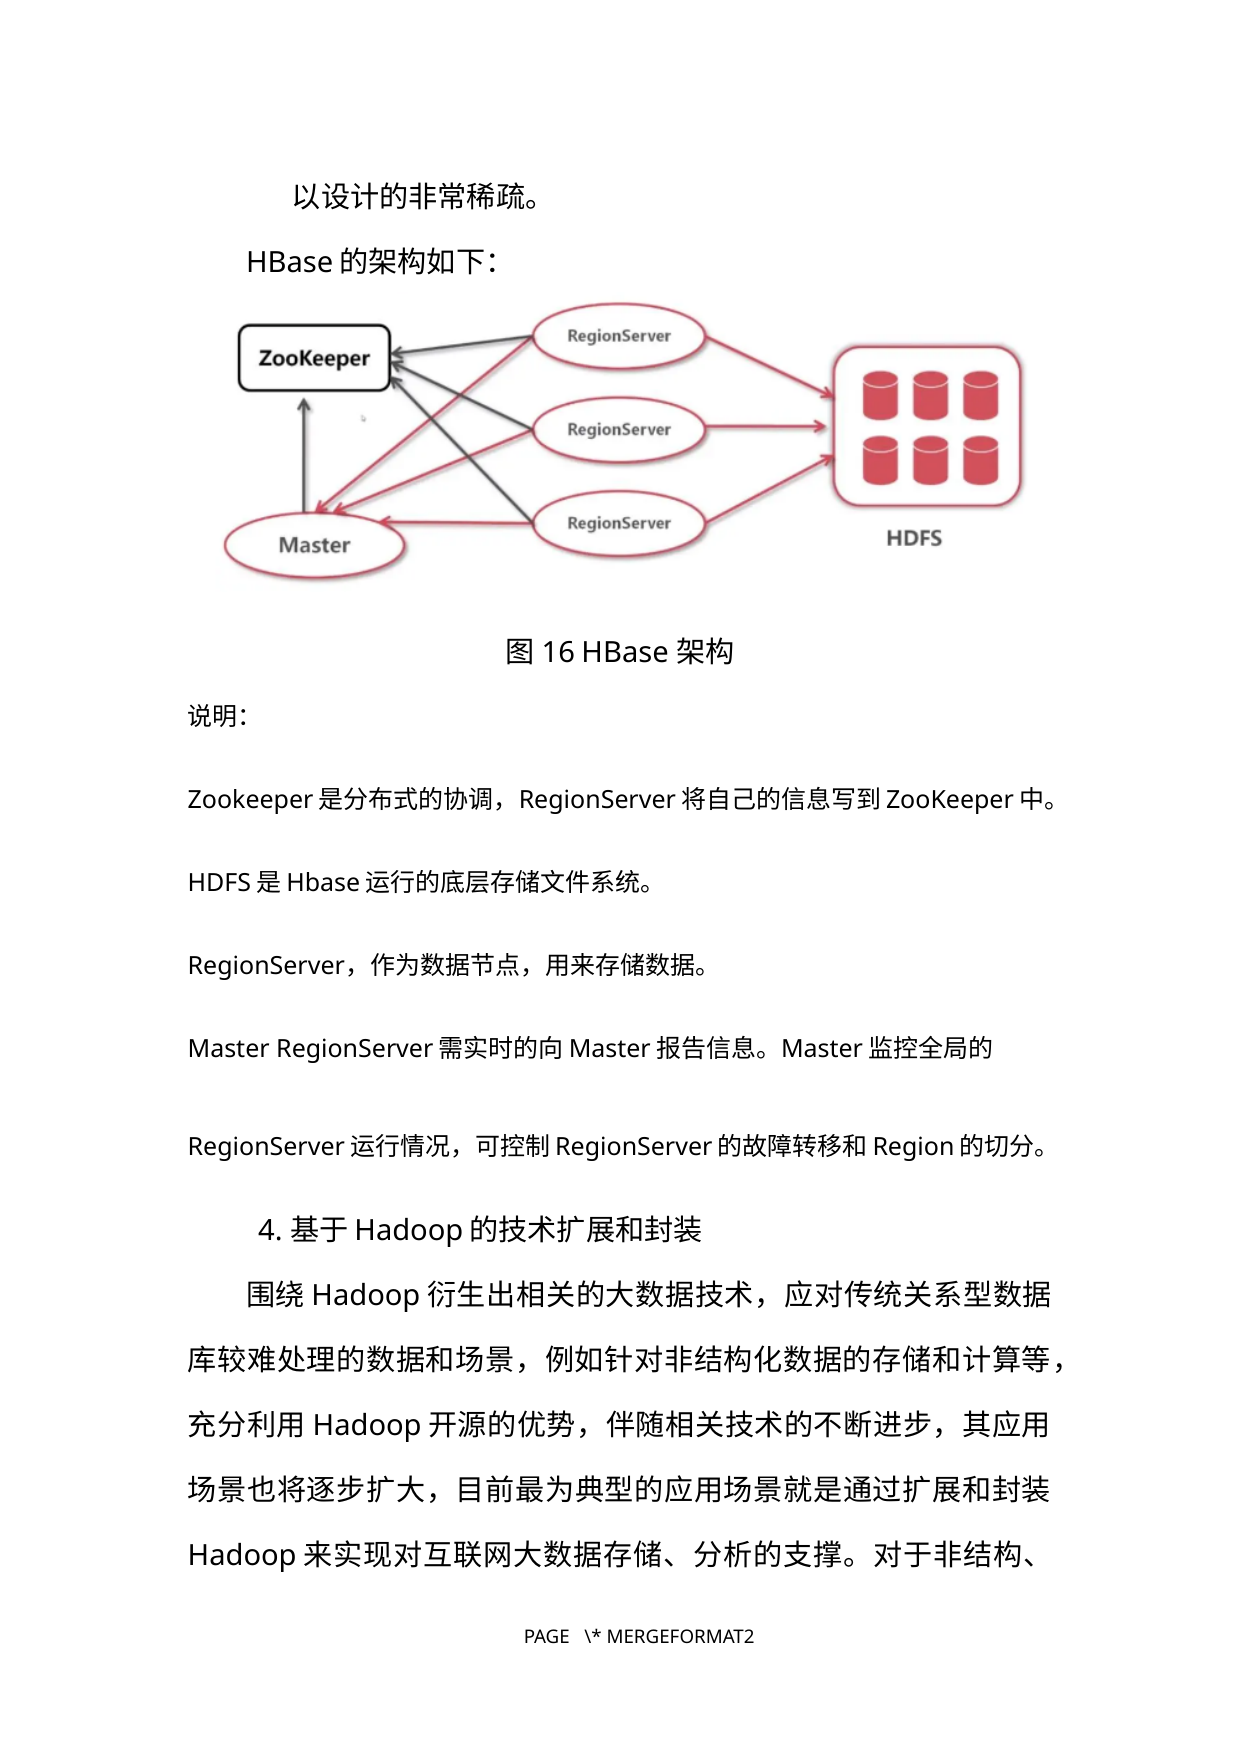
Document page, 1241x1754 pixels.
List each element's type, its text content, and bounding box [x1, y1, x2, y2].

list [246, 162, 1053, 227]
text 说明： [187, 682, 1053, 747]
text HDFS是Hbase运行的底层存储文件系统。 [187, 848, 1053, 913]
text HBase的架构如下： [187, 227, 1053, 292]
subtitle 基于Hadoop的技术扩展和封装 [229, 1195, 1053, 1260]
text RegionServer，作为数据节点，用来存储数据。 [187, 931, 1053, 996]
picture [207, 292, 1034, 592]
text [187, 1260, 1053, 1585]
text 图 16 HBase 架构 [187, 617, 1053, 682]
text Master RegionServer需实时的向Master报告信息。Master监控全局的RegionServer运行情况，可控制RegionServer的故障转移和Region的切分。 [187, 1014, 1053, 1177]
text Zookeeper是分布式的协调，RegionServer将自己的信息写到ZooKeeper中。 [187, 765, 1053, 830]
